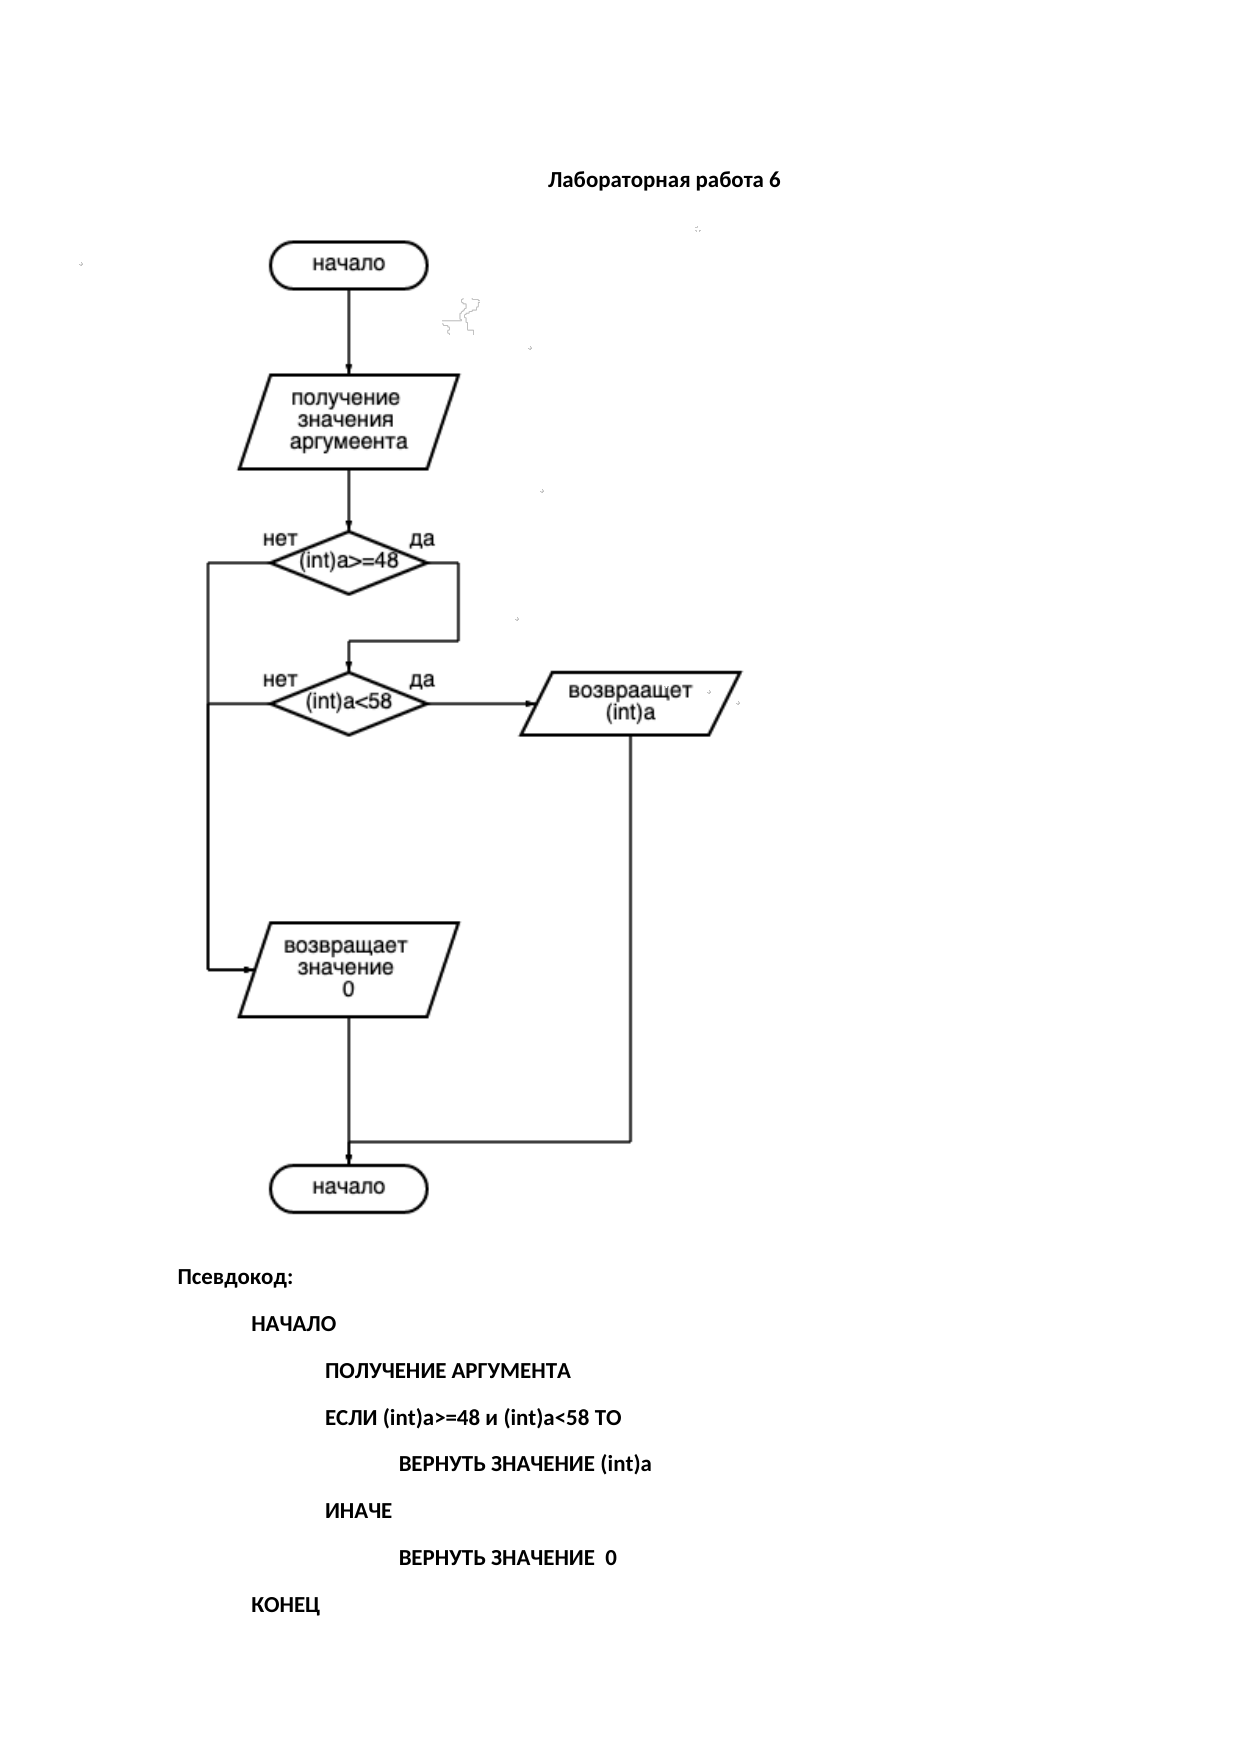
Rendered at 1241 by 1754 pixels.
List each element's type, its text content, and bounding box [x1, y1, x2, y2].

text ВЕРНУТЬ ЗНАЧЕНИЕ 0 [177, 1543, 1152, 1571]
text КОНЕЦ [177, 1590, 1152, 1618]
text НАЧАЛО [177, 1309, 1152, 1337]
text Лабораторная работа 6 [177, 165, 1152, 193]
text Псевдокод: [177, 1262, 1152, 1290]
text ЕСЛИ (int)a>=48 и (int)a<58 ТО [177, 1403, 1152, 1431]
picture [177, 211, 756, 1244]
text ИНАЧЕ [177, 1496, 1152, 1524]
text ПОЛУЧЕНИЕ АРГУМЕНТА [177, 1356, 1152, 1384]
text ВЕРНУТЬ ЗНАЧЕНИЕ (int)a [177, 1449, 1152, 1477]
